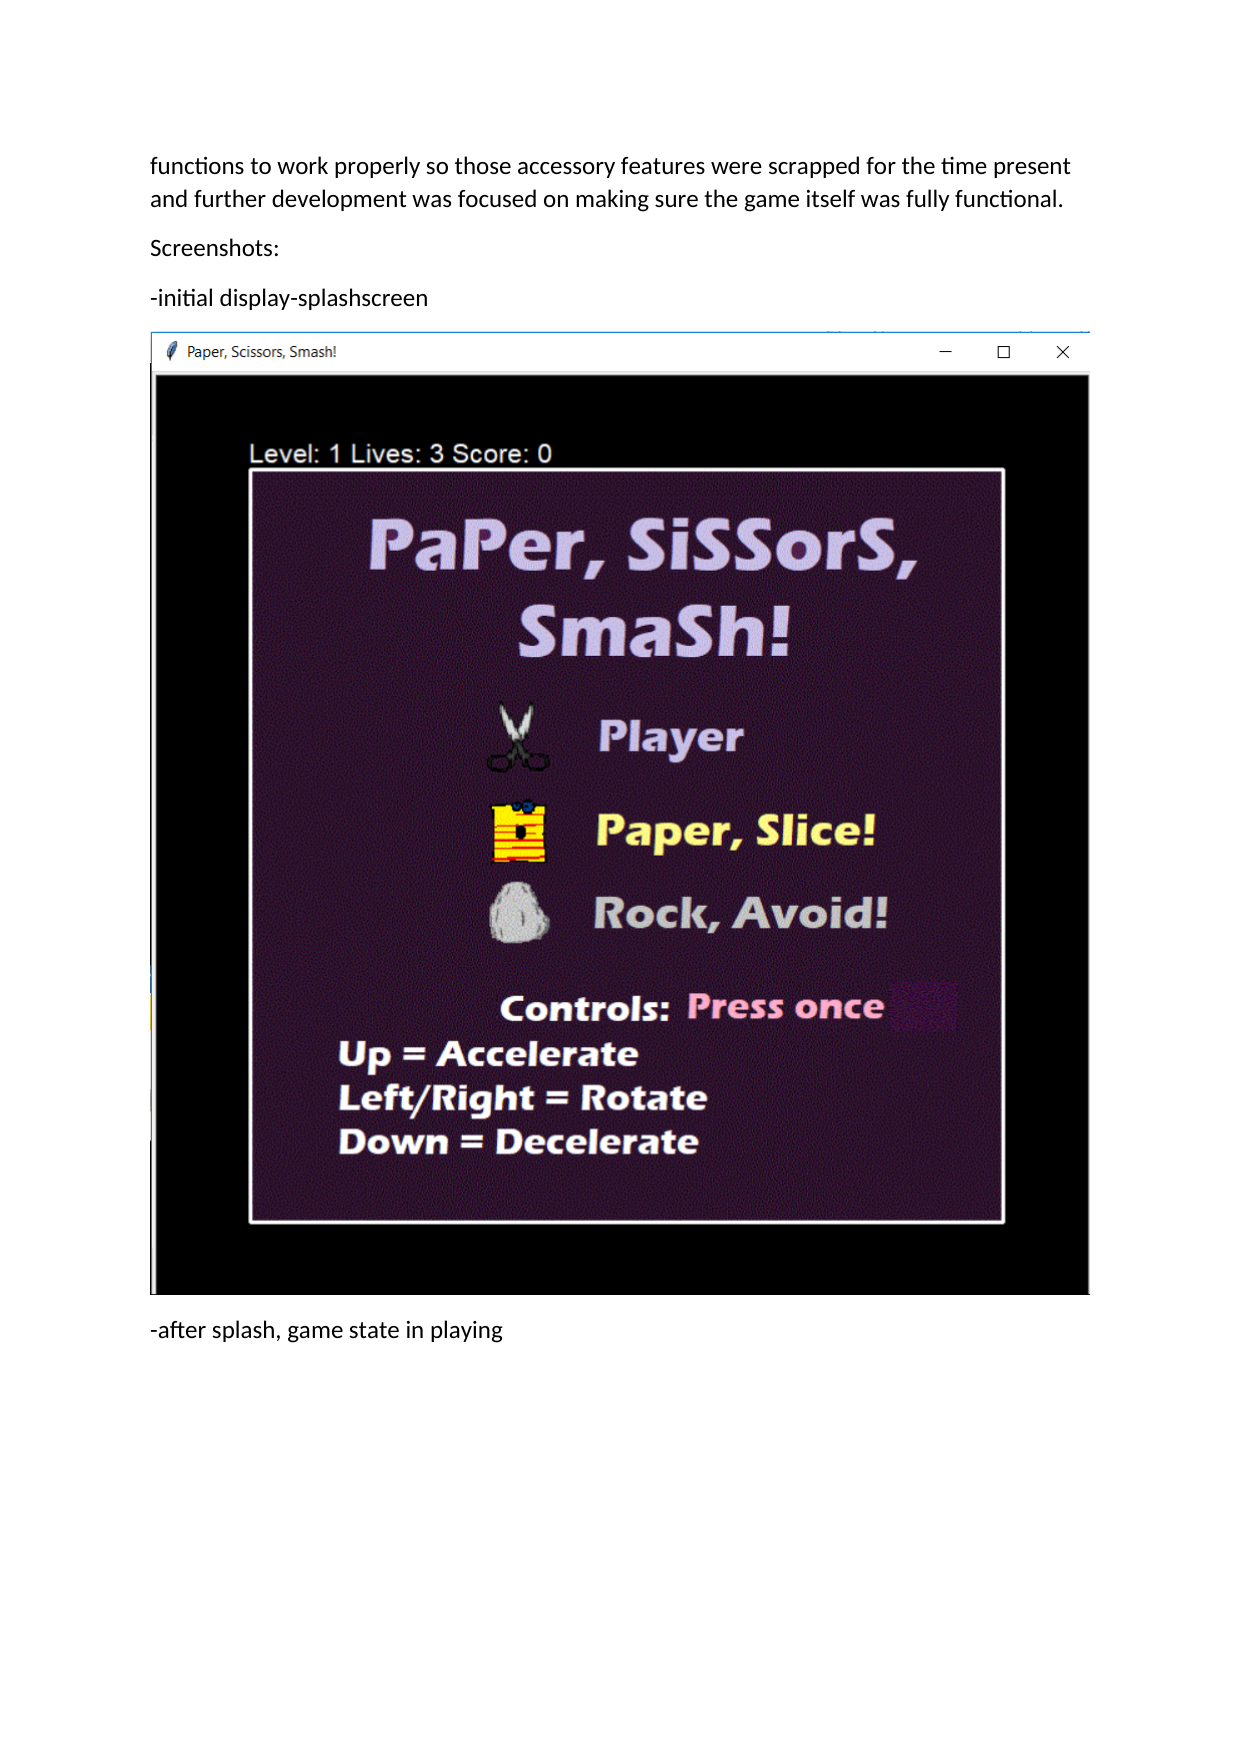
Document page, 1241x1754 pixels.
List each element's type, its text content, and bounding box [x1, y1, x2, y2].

text -after splash, game state in playing [150, 1314, 1090, 1344]
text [150, 150, 1090, 213]
text Screenshots: [150, 232, 1090, 263]
picture [150, 331, 1091, 1295]
text -initial display-splashscreen [150, 282, 1090, 313]
